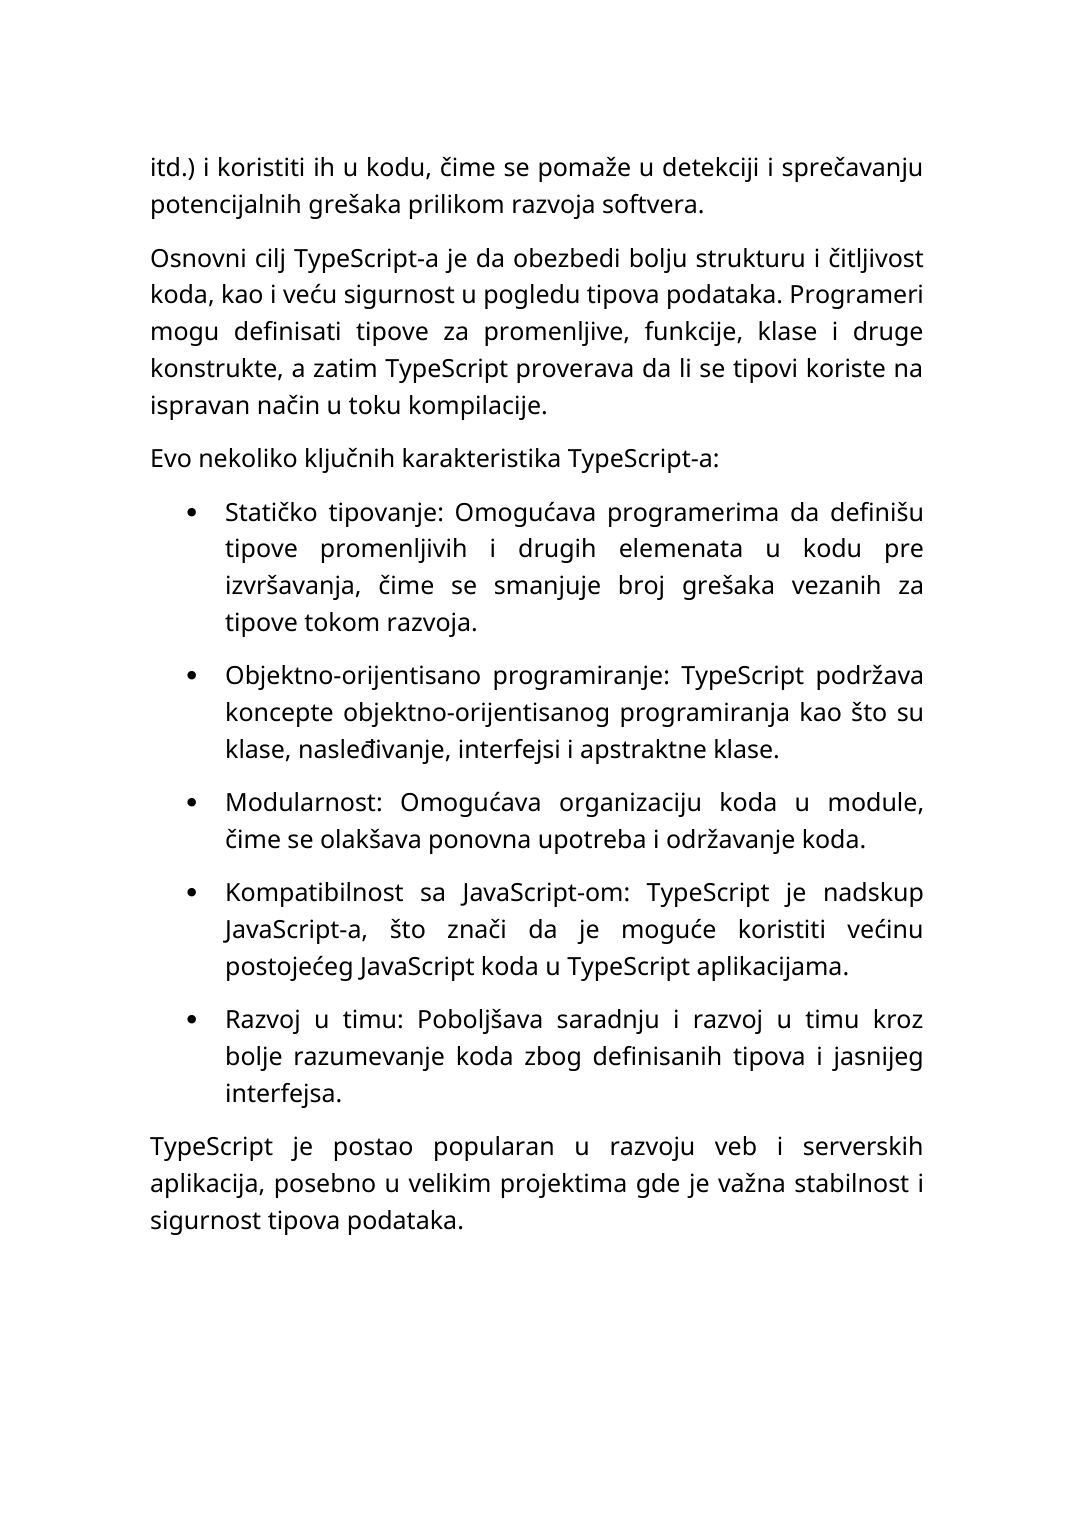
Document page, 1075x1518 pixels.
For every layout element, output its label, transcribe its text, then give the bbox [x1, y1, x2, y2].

text Evo nekoliko ključnih karakteristika TypeScript-a: [150, 441, 925, 475]
list Razvoj u timu: Poboljšava saradnju i razvoj u timu kroz bolje razumevanje koda zbog definisanih tipova i jasnijeg interfejsa. [187, 1002, 925, 1110]
list Objektno-orijentisano programiranje: TypeScript podržava koncepte objektno-orijentisanog programiranja kao što su klase, nasleđivanje, interfejsi i apstraktne klase. [187, 658, 925, 766]
text Osnovni cilj TypeScript-a je da obezbedi bolju strukturu i čitljivost koda, kao i veću sigurnost u pogledu tipova podataka. Programeri mogu definisati tipove za promenljive, funkcije, klase i druge konstrukte, a zatim TypeScript proverava da li se tipovi koriste na ispravan način u toku kompilacije. [150, 240, 925, 421]
list Kompatibilnost sa JavaScript-om: TypeScript je nadskup JavaScript-a, što znači da je moguće koristiti većinu postojećeg JavaScript koda u TypeScript aplikacijama. [187, 875, 925, 983]
list Statičko tipovanje: Omogućava programerima da definišu tipove promenljivih i drugih elemenata u kodu pre izvršavanja, čime se smanjuje broj grešaka vezanih za tipove tokom razvoja. [187, 494, 925, 638]
list Modularnost: Omogućava organizaciju koda u module, čime se olakšava ponovna upotreba i održavanje koda. [187, 785, 925, 856]
